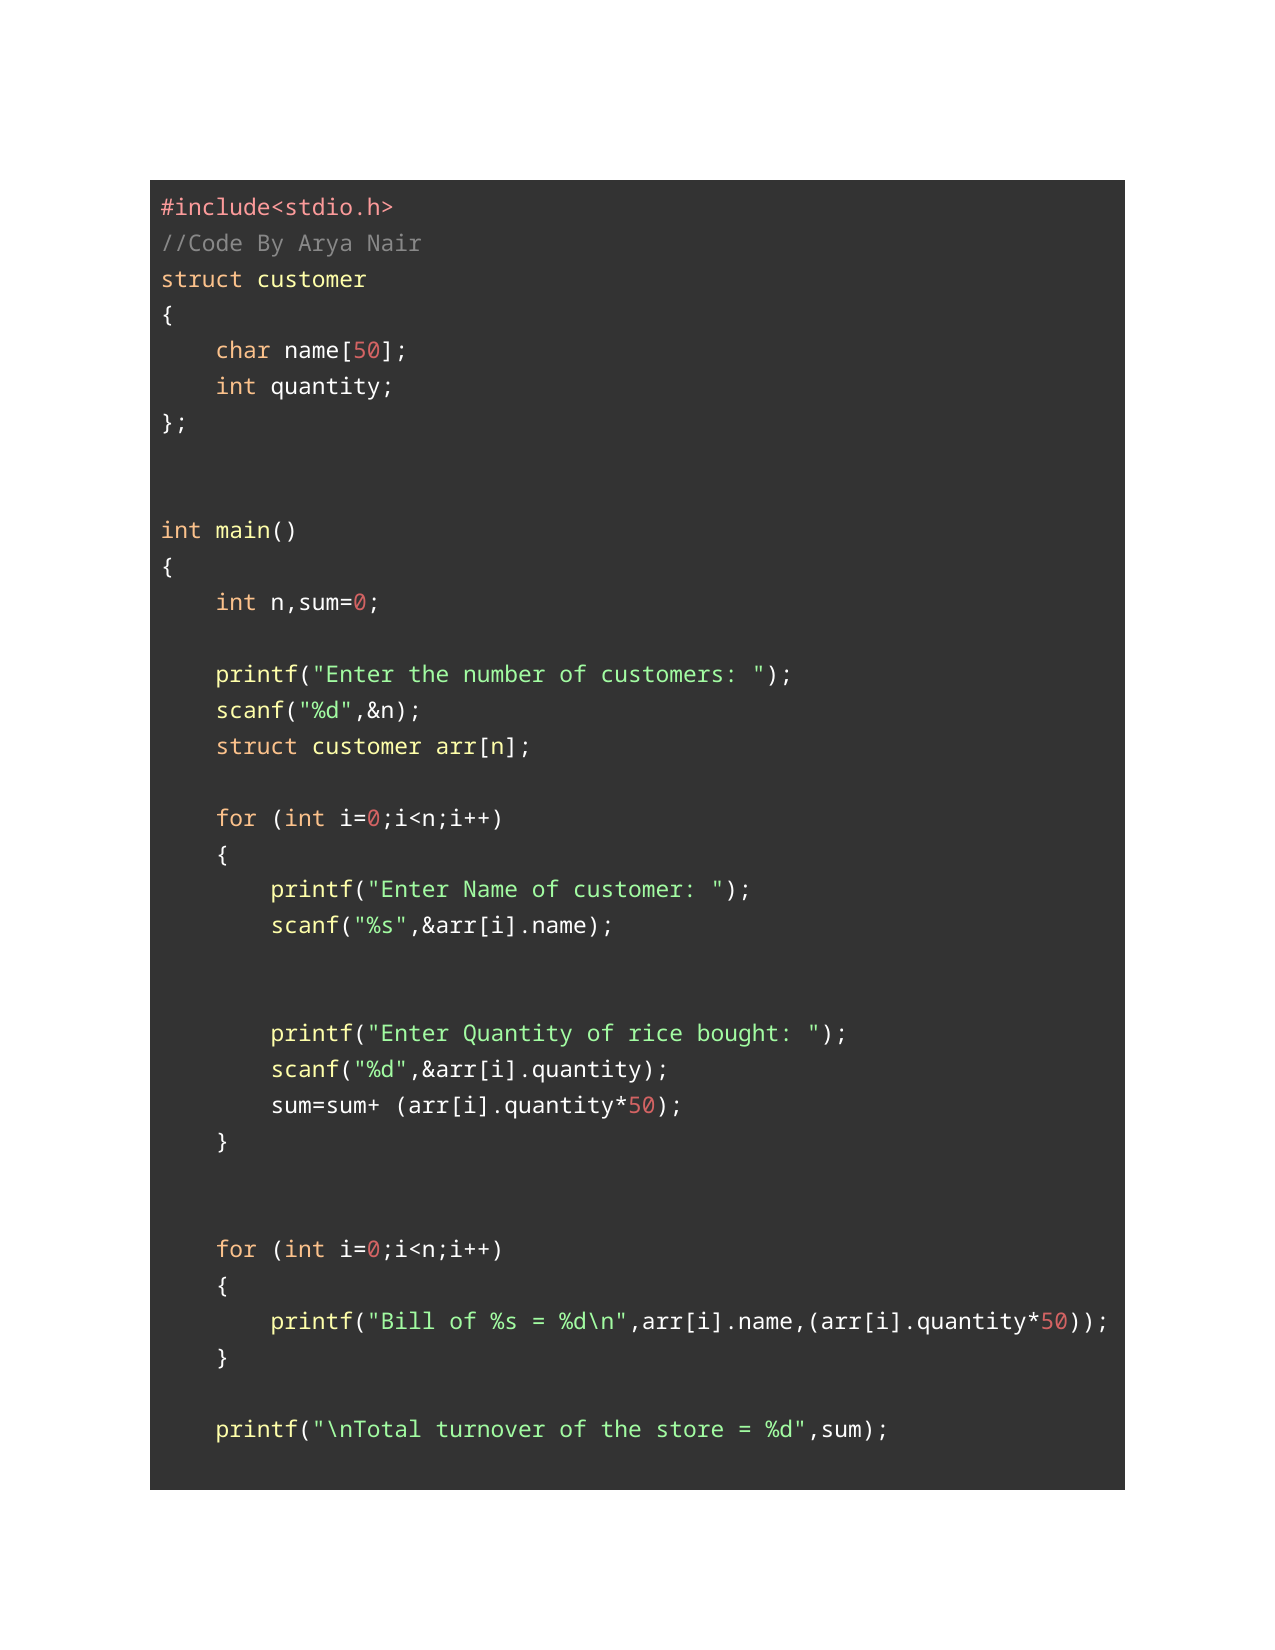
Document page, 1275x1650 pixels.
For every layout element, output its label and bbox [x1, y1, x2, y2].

table_header [150, 180, 1125, 1490]
